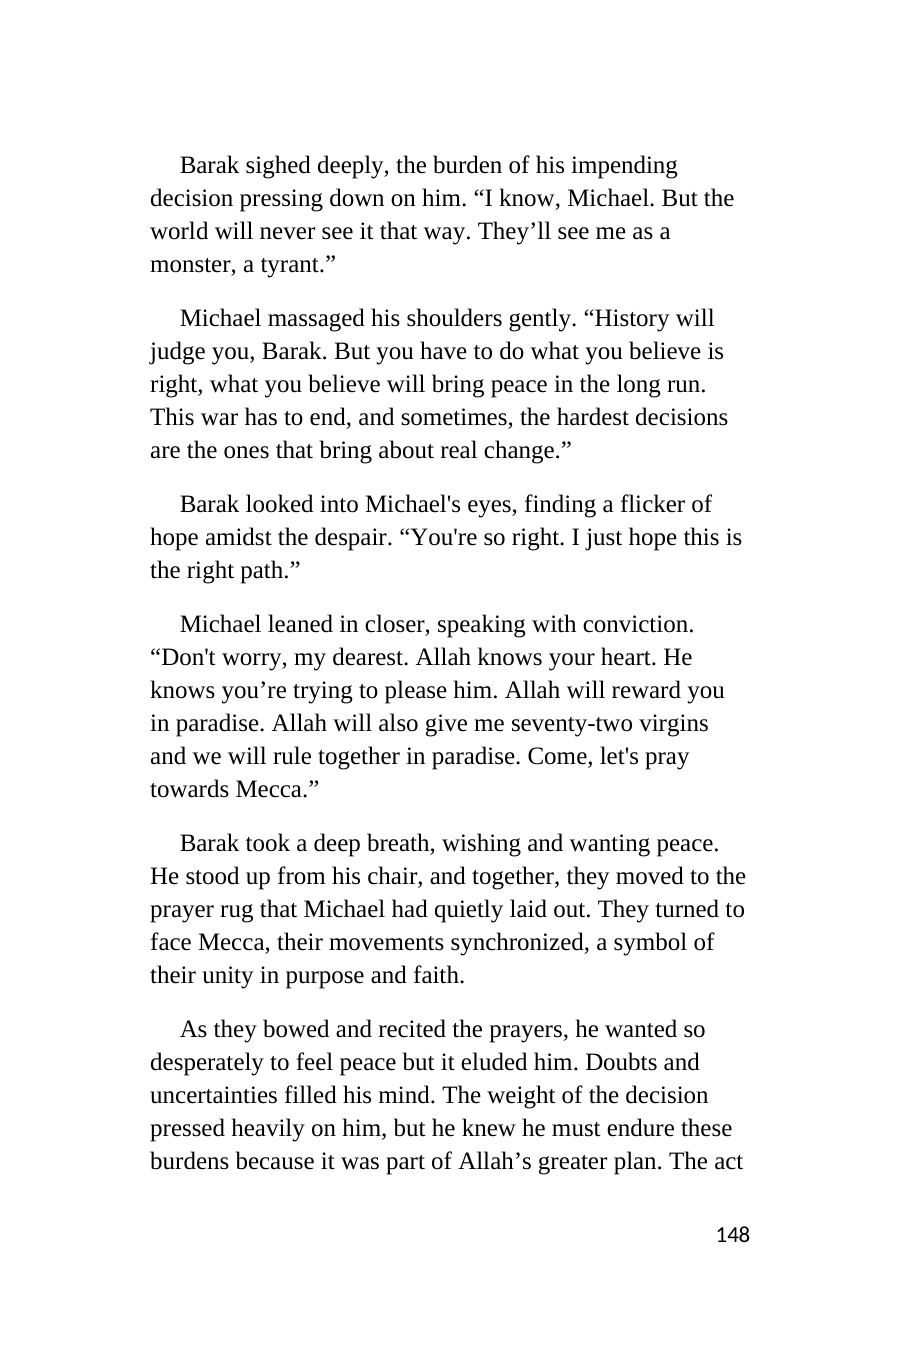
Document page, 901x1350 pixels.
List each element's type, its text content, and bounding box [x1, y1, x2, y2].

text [150, 1014, 750, 1174]
text Barak took a deep breath, wishing and wanting peace. He stood up from his chair, and together, they moved to the prayer rug that Michael had quietly laid out. They turned to face Mecca, their movements synchronized, a symbol of their unity in purpose and faith. [150, 828, 750, 988]
text Michael massaged his shoulders gently. “History will judge you, Barak. But you have to do what you believe is right, what you believe will bring peace in the long run. This war has to end, and sometimes, the hardest decisions are the ones that bring about real change.” [150, 303, 750, 464]
text Barak looked into Michael's eyes, finding a flicker of hope amidst the despair. “You're so right. I just hope this is the right path.” [150, 489, 750, 584]
text Michael leaned in closer, speaking with conviction. “Don't worry, my dearest. Allah knows your heart. He knows you’re trying to please him. Allah will reward you in paradise. Allah will also give me seventy-two virgins and we will rule together in paradise. Come, let's pray towards Mecca.” [150, 609, 750, 803]
text Barak sighed deeply, the burden of his impending decision pressing down on him. “I know, Michael. But the world will never see it that way. They’ll see me as a monster, a tyrant.” [150, 150, 750, 278]
